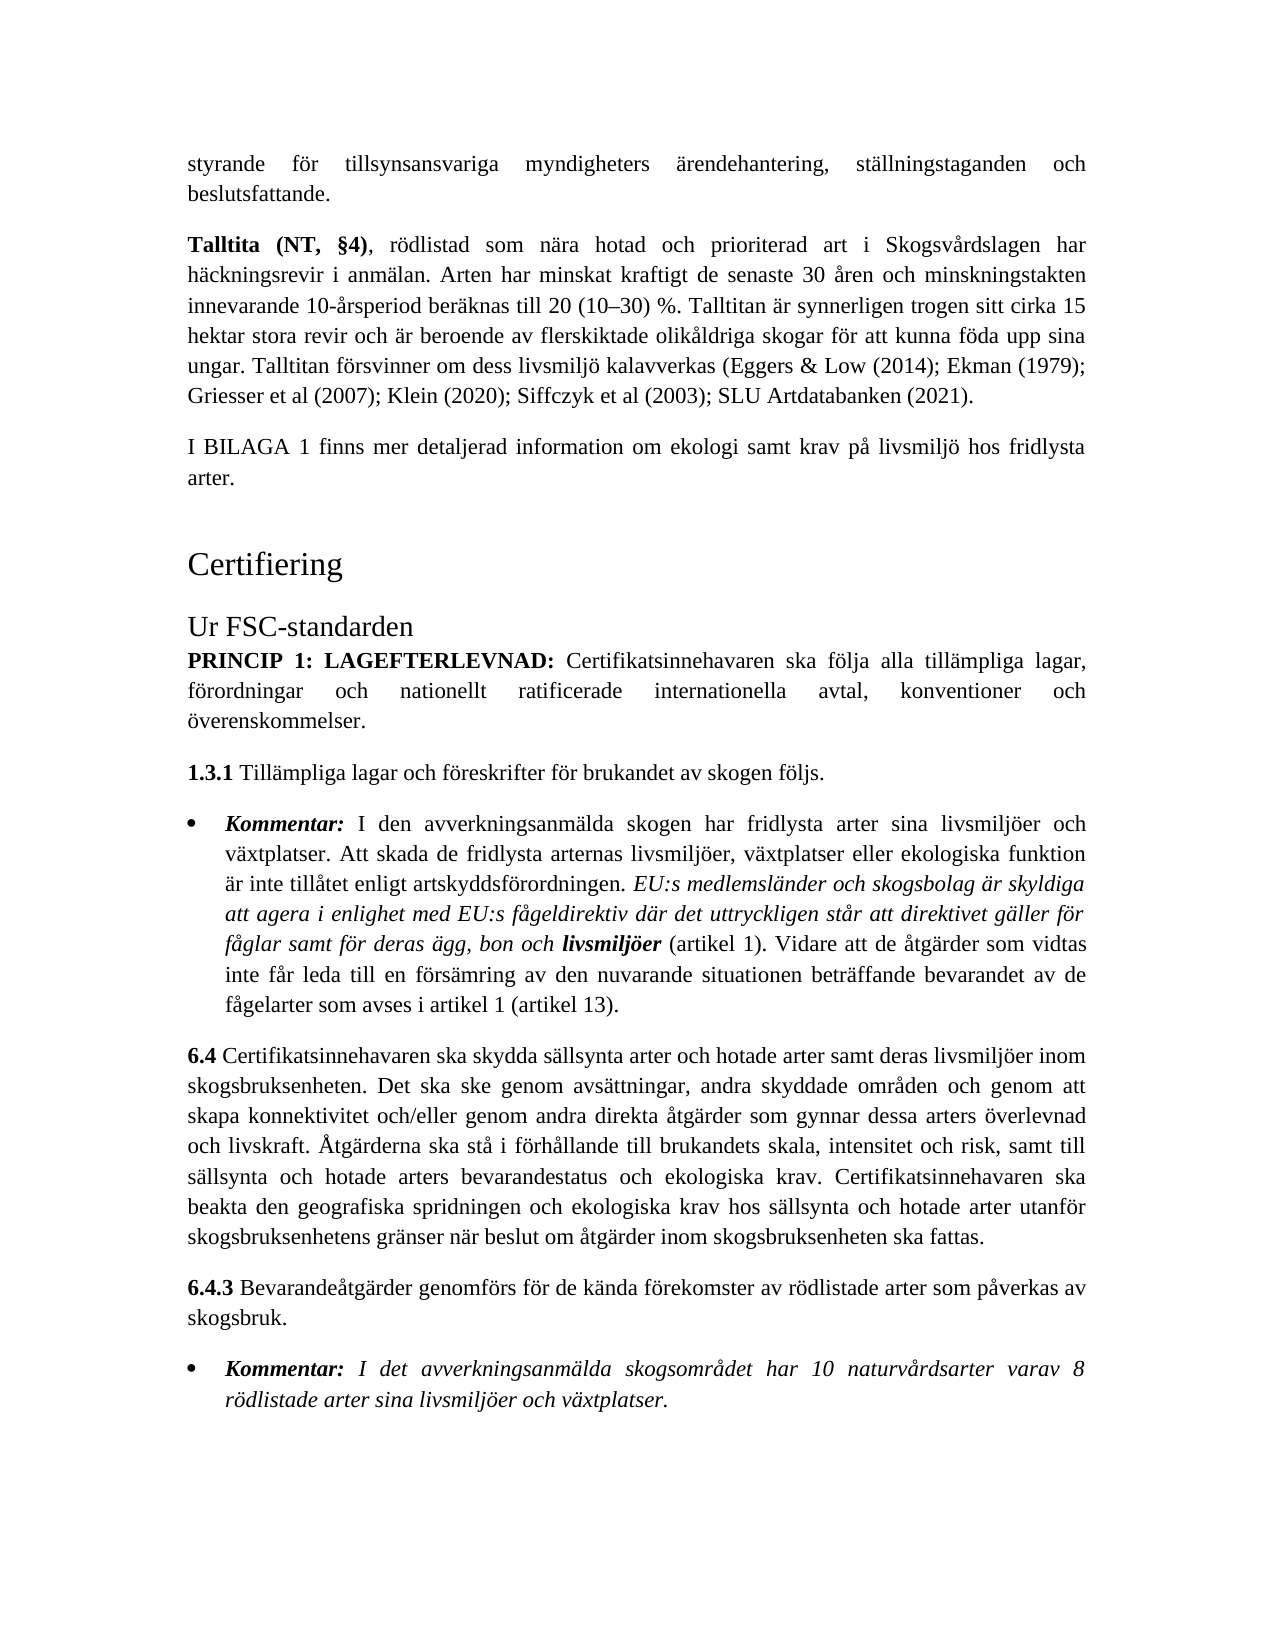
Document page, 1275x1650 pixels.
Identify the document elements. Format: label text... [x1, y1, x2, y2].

list Kommentar: I det avverkningsanmälda skogsområdet har 10 naturvårdsarter varav 8 rödlistade arter sina livsmiljöer och växtplatser. [187, 1356, 1087, 1412]
text PRINCIP 1: LAGEFTERLEVNAD: Certifikatsinnehavaren ska följa alla tillämpliga lagar, förordningar och nationellt ratificerade internationella avtal, konventioner och överenskommelser. [187, 647, 1087, 734]
subtitle Certifiering [187, 544, 1087, 582]
subtitle Ur FSC-standarden [187, 609, 1087, 642]
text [187, 150, 1087, 207]
text Talltita (NT, §4), rödlistad som nära hotad och prioriterad art i Skogsvårdslagen har häckningsrevir i anmälan. Arten har minskat kraftigt de senaste 30 åren och minskningstakten innevarande 10-årsperiod beräknas till 20 (10–30) %. Talltitan är synnerligen trogen sitt cirka 15 hektar stora revir och är beroende av flerskiktade olikåldriga skogar för att kunna föda upp sina ungar. Talltitan försvinner om dess livsmiljö kalavverkas (Eggers & Low (2014); Ekman (1979); Griesser et al (2007); Klein (2020); Siffczyk et al (2003); SLU Artdatabanken (2021). [187, 231, 1087, 409]
text 6.4 Certifikatsinnehavaren ska skydda sällsynta arter och hotade arter samt deras livsmiljöer inom skogsbruksenheten. Det ska ske genom avsättningar, andra skyddade områden och genom att skapa konnektivitet och/eller genom andra direkta åtgärder som gynnar dessa arters överlevnad och livskraft. Åtgärderna ska stå i förhållande till brukandets skala, intensitet och risk, samt till sällsynta och hotade arters bevarandestatus och ekologiska krav. Certifikatsinnehavaren ska beakta den geografiska spridningen och ekologiska krav hos sällsynta och hotade arter utanför skogsbruksenhetens gränser när beslut om åtgärder inom skogsbruksenheten ska fattas. [187, 1042, 1087, 1249]
text I BILAGA 1 finns mer detaljerad information om ekologi samt krav på livsmiljö hos fridlysta arter. [187, 433, 1087, 490]
text 6.4.3 Bevarandeåtgärder genomförs för de kända förekomster av rödlistade arter som påverkas av skogsbruk. [187, 1274, 1087, 1331]
list Kommentar: I den avverkningsanmälda skogen har fridlysta arter sina livsmiljöer och växtplatser. Att skada de fridlysta arternas livsmiljöer, växtplatser eller ekologiska funktion är inte tillåtet enligt artskyddsförordningen. EU:s medlemsländer och skogsbolag är skyldiga att agera i enlighet med EU:s fågeldirektiv där det uttryckligen står att direktivet gäller för fåglar samt för deras ägg, bon och livsmiljöer (artikel 1). Vidare att de åtgärder som vidtas inte får leda till en försämring av den nuvarande situationen beträffande bevarandet av de fågelarter som avses i artikel 1 (artikel 13). [187, 810, 1087, 1017]
text 1.3.1 Tillämpliga lagar och föreskrifter för brukandet av skogen följs. [187, 759, 1087, 785]
